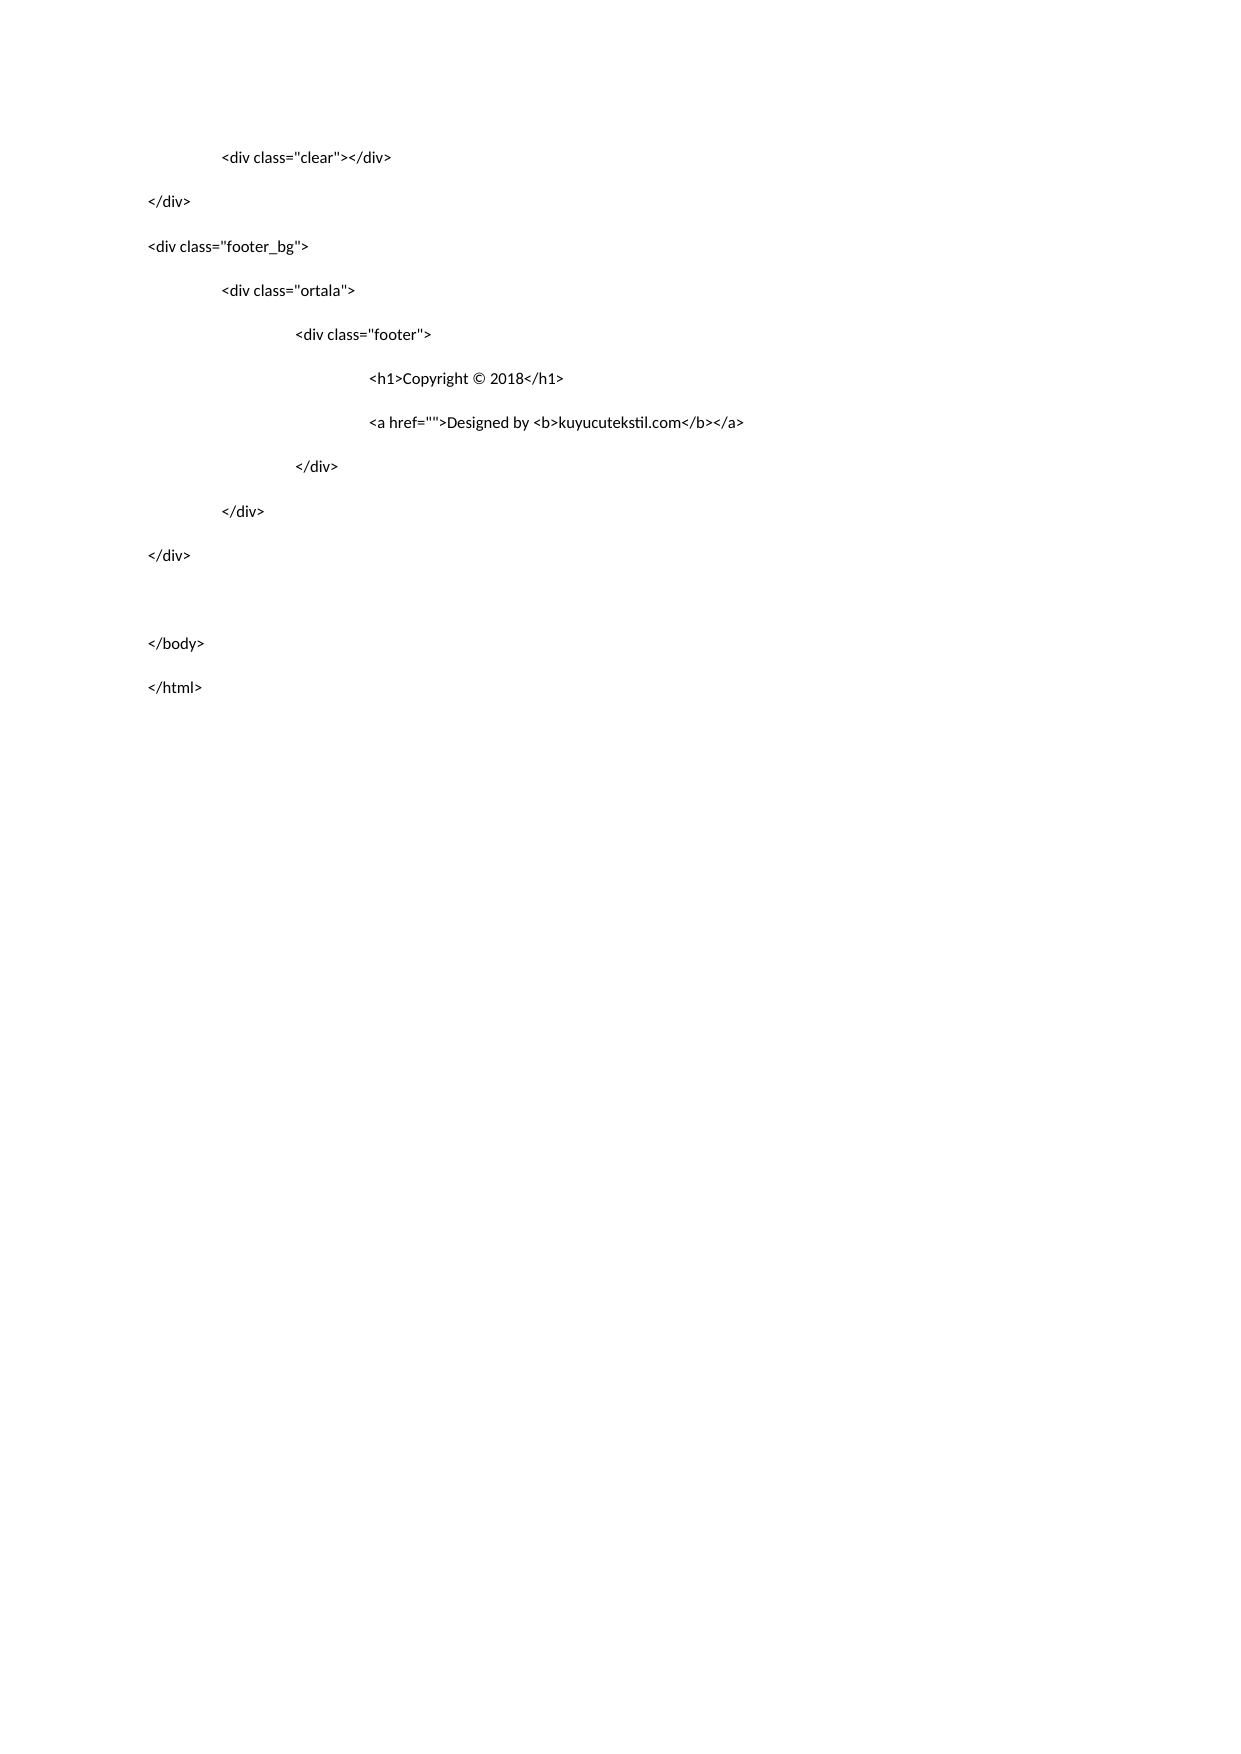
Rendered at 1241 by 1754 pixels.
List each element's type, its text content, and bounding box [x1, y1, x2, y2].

text </div> [148, 501, 1093, 521]
text <a href="">Designed by <b>kuyucutekstil.com</b></a> [148, 413, 1093, 433]
text <div class="footer_bg"> [148, 236, 1093, 256]
text </body> [148, 633, 1093, 654]
text <h1>Copyright © 2018</h1> [148, 368, 1093, 389]
text </div> [148, 192, 1093, 212]
text </html> [148, 678, 1093, 698]
text </div> [148, 457, 1093, 477]
text <div class="clear"></div> [148, 148, 1093, 168]
text </div> [148, 545, 1093, 565]
text <div class="ortala"> [148, 280, 1093, 300]
text <div class="footer"> [148, 324, 1093, 344]
